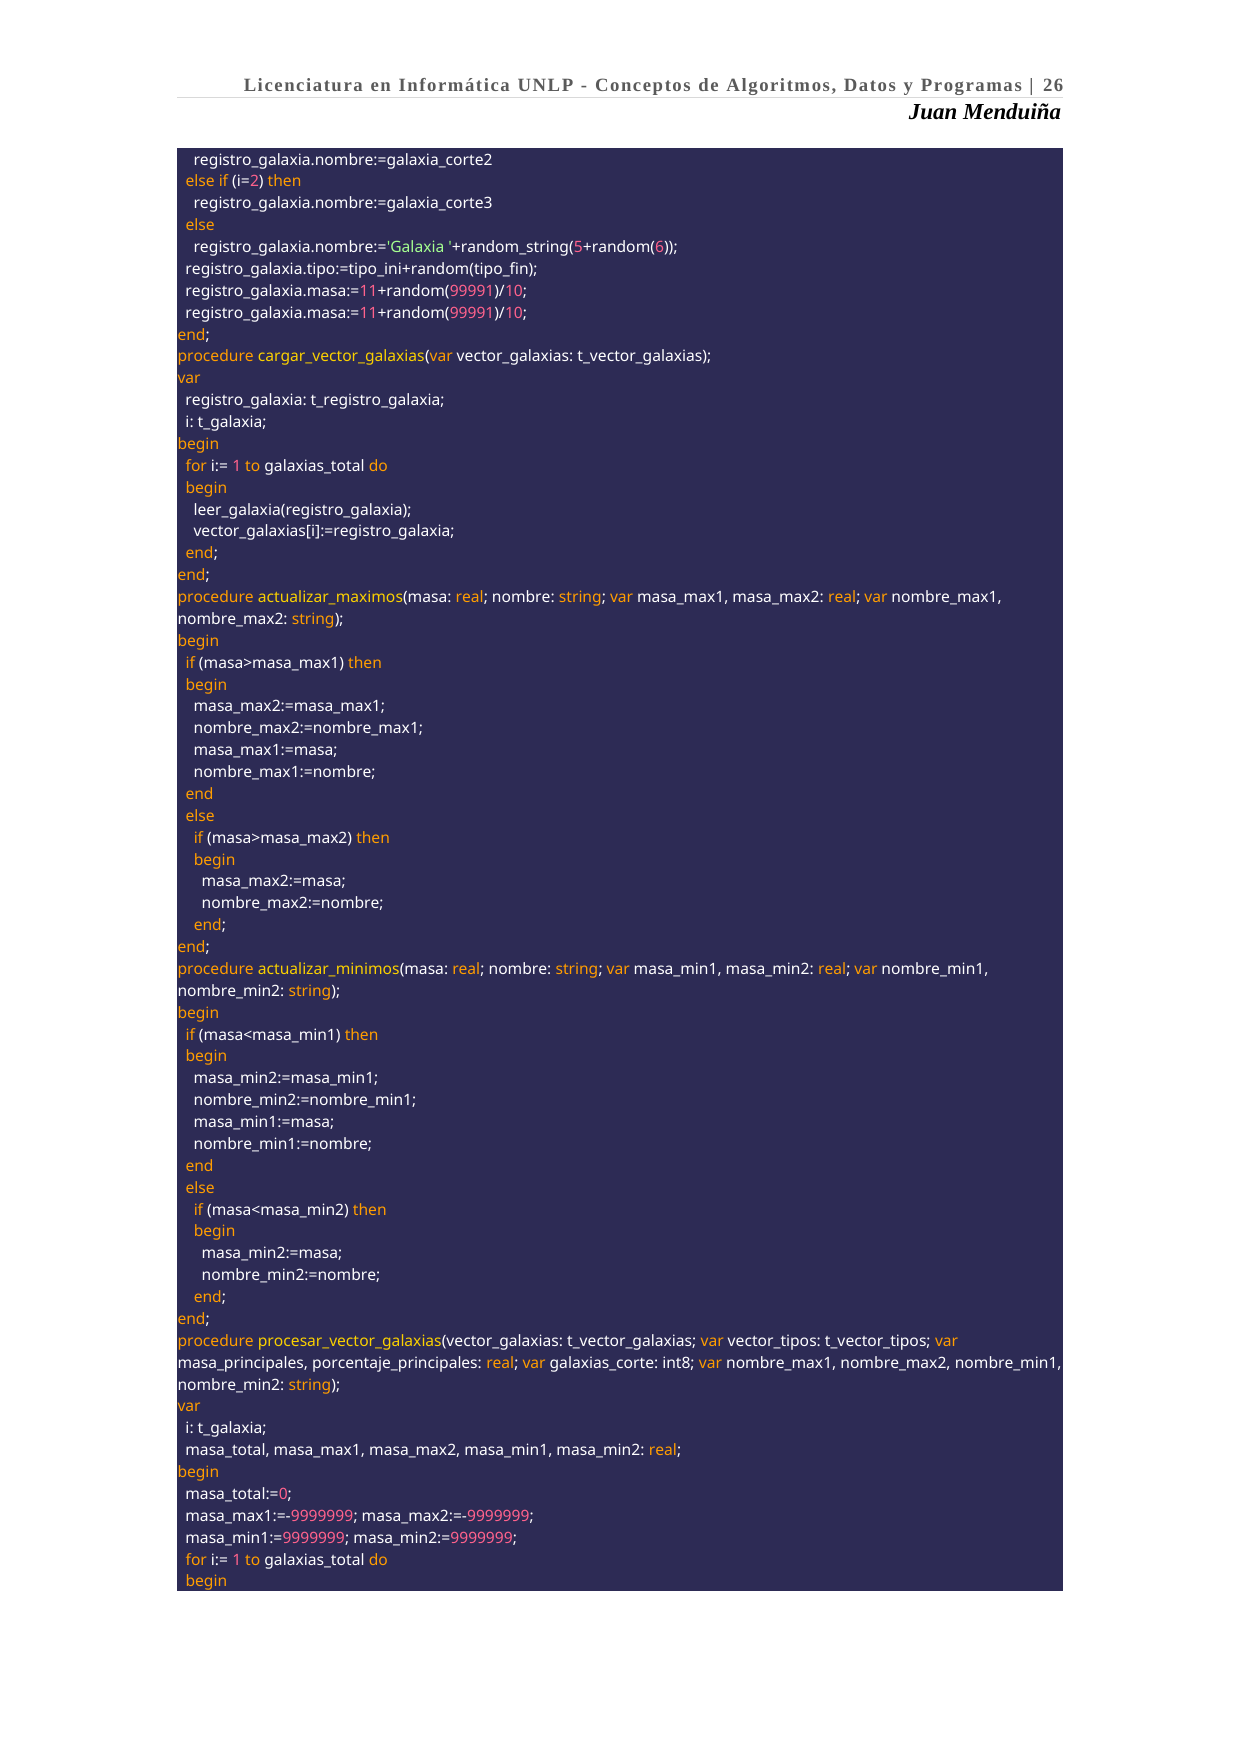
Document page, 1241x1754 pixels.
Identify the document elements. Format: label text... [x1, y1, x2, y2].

text begin [177, 1460, 1063, 1482]
text leer_galaxia(registro_galaxia); [177, 498, 1063, 519]
text masa_max2:=masa_max1; [177, 694, 1063, 716]
text end; [177, 563, 1063, 585]
text begin [177, 1044, 1063, 1066]
text else if (i=2) then [177, 169, 1063, 191]
text begin [177, 673, 1063, 694]
text begin [177, 432, 1063, 454]
text nombre_max2:=nombre_max1; [177, 716, 1063, 738]
text else [177, 1176, 1063, 1198]
text begin [177, 848, 1063, 869]
text masa_total:=0; [177, 1482, 1063, 1504]
text registro_galaxia.tipo:=tipo_ini+random(tipo_fin); [177, 257, 1063, 279]
text for i:= 1 to galaxias_total do [177, 1548, 1063, 1569]
text masa_max1:=-9999999; masa_max2:=-9999999; [177, 1504, 1063, 1526]
text registro_galaxia.nombre:=galaxia_corte3 [177, 191, 1063, 213]
text else [177, 213, 1063, 235]
text end; [177, 541, 1063, 563]
text masa_min1:=9999999; masa_min2:=9999999; [177, 1526, 1063, 1548]
text var [177, 366, 1063, 388]
text procedure procesar_vector_galaxias(vector_galaxias: t_vector_galaxias; var vector_tipos: t_vector_tipos; var masa_principales, porcentaje_principales: real; var galaxias_corte: int8; var nombre_max1, nombre_max2, nombre_min1, nombre_min2: string); [177, 1329, 1063, 1394]
text nombre_max2:=nombre; [177, 891, 1063, 913]
text begin [177, 1219, 1063, 1241]
text i: t_galaxia; [177, 410, 1063, 432]
text else [177, 804, 1063, 826]
text masa_min2:=masa; [177, 1241, 1063, 1263]
text registro_galaxia.masa:=11+random(99991)/10; [177, 279, 1063, 301]
text end; [177, 323, 1063, 344]
text registro_galaxia.nombre:=galaxia_corte2 [177, 148, 1063, 169]
text nombre_min2:=nombre_min1; [177, 1088, 1063, 1110]
text masa_max1:=masa; [177, 738, 1063, 760]
text masa_min1:=masa; [177, 1110, 1063, 1132]
text begin [177, 476, 1063, 498]
text vector_galaxias[i]:=registro_galaxia; [177, 519, 1063, 541]
text registro_galaxia.masa:=11+random(99991)/10; [177, 301, 1063, 323]
text i: t_galaxia; [177, 1416, 1063, 1438]
text masa_total, masa_max1, masa_max2, masa_min1, masa_min2: real; [177, 1438, 1063, 1460]
text registro_galaxia: t_registro_galaxia; [177, 388, 1063, 410]
text procedure actualizar_minimos(masa: real; nombre: string; var masa_min1, masa_min2: real; var nombre_min1, nombre_min2: string); [177, 957, 1063, 1001]
text if (masa<masa_min2) then [177, 1198, 1063, 1219]
text begin [177, 1001, 1063, 1023]
text procedure cargar_vector_galaxias(var vector_galaxias: t_vector_galaxias); [177, 344, 1063, 366]
text end; [177, 913, 1063, 935]
text masa_max2:=masa; [177, 869, 1063, 891]
text if (masa>masa_max2) then [177, 826, 1063, 848]
text if (masa<masa_min1) then [177, 1023, 1063, 1044]
text nombre_max1:=nombre; [177, 760, 1063, 782]
text if (masa>masa_max1) then [177, 651, 1063, 673]
text for i:= 1 to galaxias_total do [177, 454, 1063, 476]
text end [177, 782, 1063, 804]
text var [177, 1394, 1063, 1416]
text end; [177, 1307, 1063, 1329]
text registro_galaxia.nombre:='Galaxia '+random_string(5+random(6)); [177, 235, 1063, 257]
text end [177, 1154, 1063, 1176]
text procedure actualizar_maximos(masa: real; nombre: string; var masa_max1, masa_max2: real; var nombre_max1, nombre_max2: string); [177, 585, 1063, 629]
text nombre_min1:=nombre; [177, 1132, 1063, 1154]
text begin [177, 629, 1063, 651]
text masa_min2:=masa_min1; [177, 1066, 1063, 1088]
text nombre_min2:=nombre; [177, 1263, 1063, 1285]
text begin [177, 1569, 1063, 1591]
text end; [177, 935, 1063, 957]
text end; [177, 1285, 1063, 1307]
